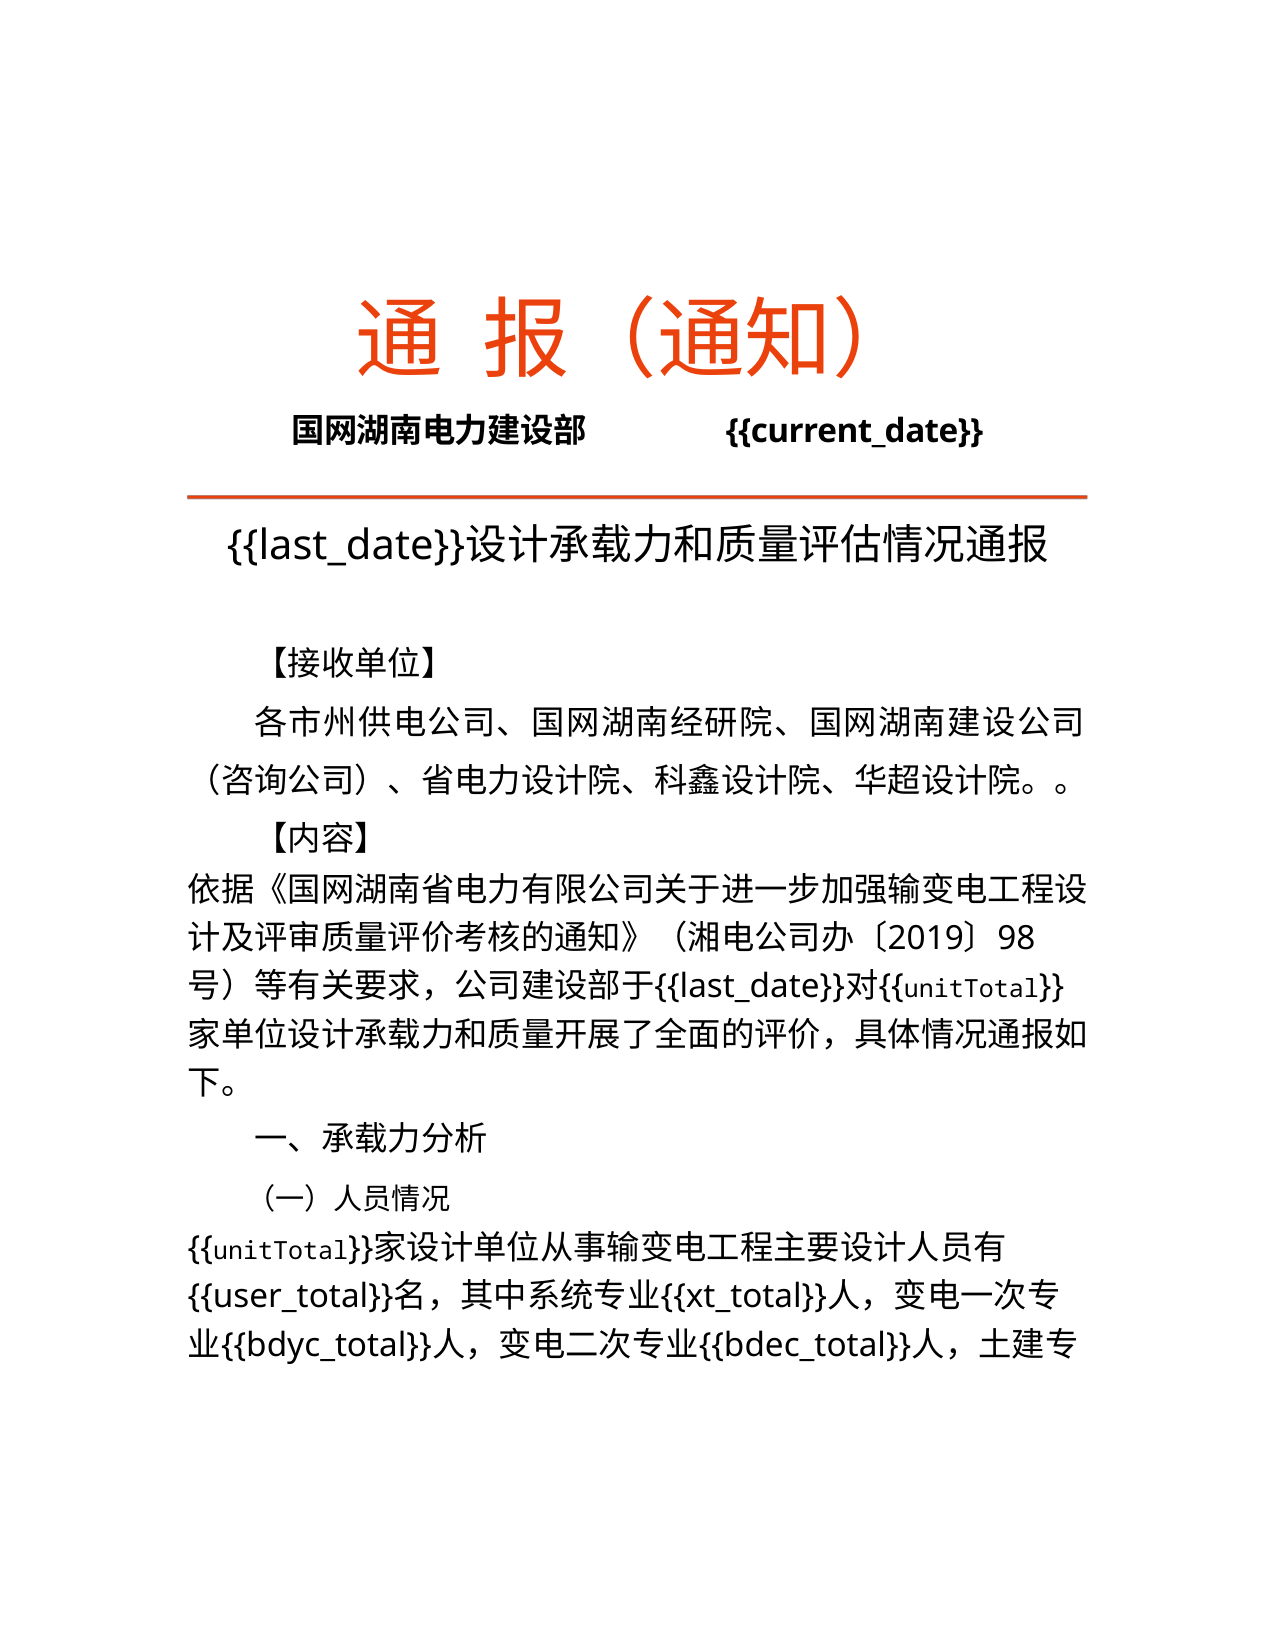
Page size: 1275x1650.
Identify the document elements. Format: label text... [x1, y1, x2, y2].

table_header 通 报（通知） 国网湖南电力建设部 {{current_date}} {{last_date}}设计承载力和质量评估情况通报 [175, 150, 1100, 571]
text 依据《国网湖南省电力有限公司关于进一步加强输变电工程设计及评审质量评价考核的通知》（湘电公司办〔2019〕98号）等有关要求，公司建设部于{{last_date}}对{{unitTotal}}家单位设计承载力和质量开展了全面的评价，具体情况通报如下。 [187, 862, 1087, 1104]
picture [186, 494, 1089, 501]
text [187, 1221, 1087, 1366]
text 一、承载力分析 [187, 1104, 1087, 1162]
text （一）人员情况 [187, 1162, 1087, 1221]
text 【内容】 [187, 804, 1087, 862]
text 【接收单位】 [187, 629, 1087, 687]
text 各市州供电公司、国网湖南经研院、国网湖南建设公司（咨询公司）、省电力设计院、科鑫设计院、华超设计院。。 [187, 687, 1087, 804]
